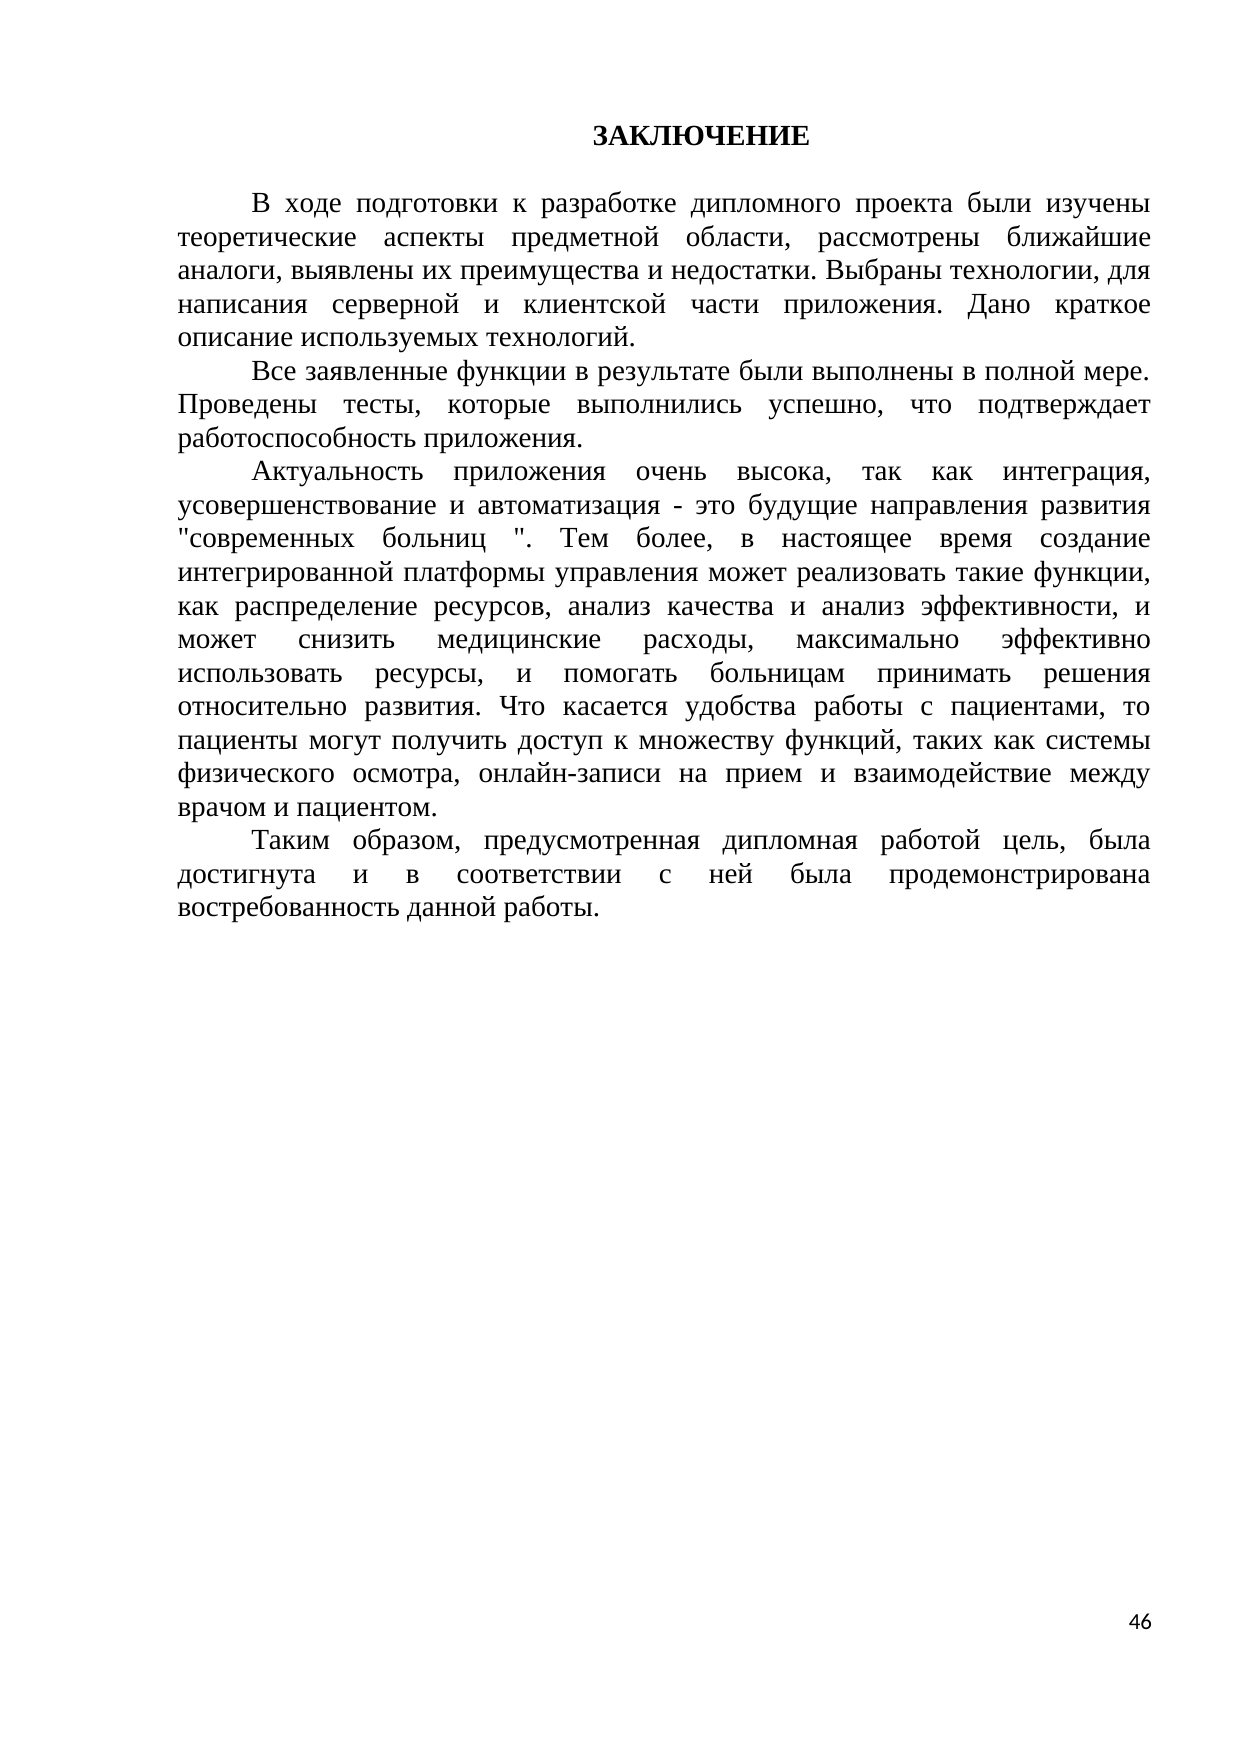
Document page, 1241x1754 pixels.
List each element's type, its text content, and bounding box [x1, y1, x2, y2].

text Актуальность приложения очень высока, так как интеграция, усовершенствование и автоматизация - это будущие направления развития "современных больниц ". Тем более, в настоящее время создание интегрированной платформы управления может реализовать такие функции, как распределение ресурсов, анализ качества и анализ эффективности, и может снизить медицинские расходы, максимально эффективно использовать ресурсы, и помогать больницам принимать решения относительно развития. Что касается удобства работы с пациентами, то пациенты могут получить доступ к множеству функций, таких как системы физического осмотра, онлайн-записи на прием и взаимодействие между врачом и пациентом. [177, 453, 1152, 822]
text Все заявленные функции в результате были выполнены в полной мере. Проведены тесты, которые выполнились успешно, что подтверждает работоспособность приложения. [177, 353, 1152, 453]
subtitle ЗАКЛЮЧЕНИЕ [177, 118, 1152, 152]
text Таким образом, предусмотренная дипломная работой цель, была достигнута и в соответствии с ней была продемонстрирована востребованность данной работы. [177, 822, 1152, 923]
text В ходе подготовки к разработке дипломного проекта были изучены теоретические аспекты предметной области, рассмотрены ближайшие аналоги, выявлены их преимущества и недостатки. Выбраны технологии, для написания серверной и клиентской части приложения. Дано краткое описание используемых технологий. [177, 185, 1152, 353]
